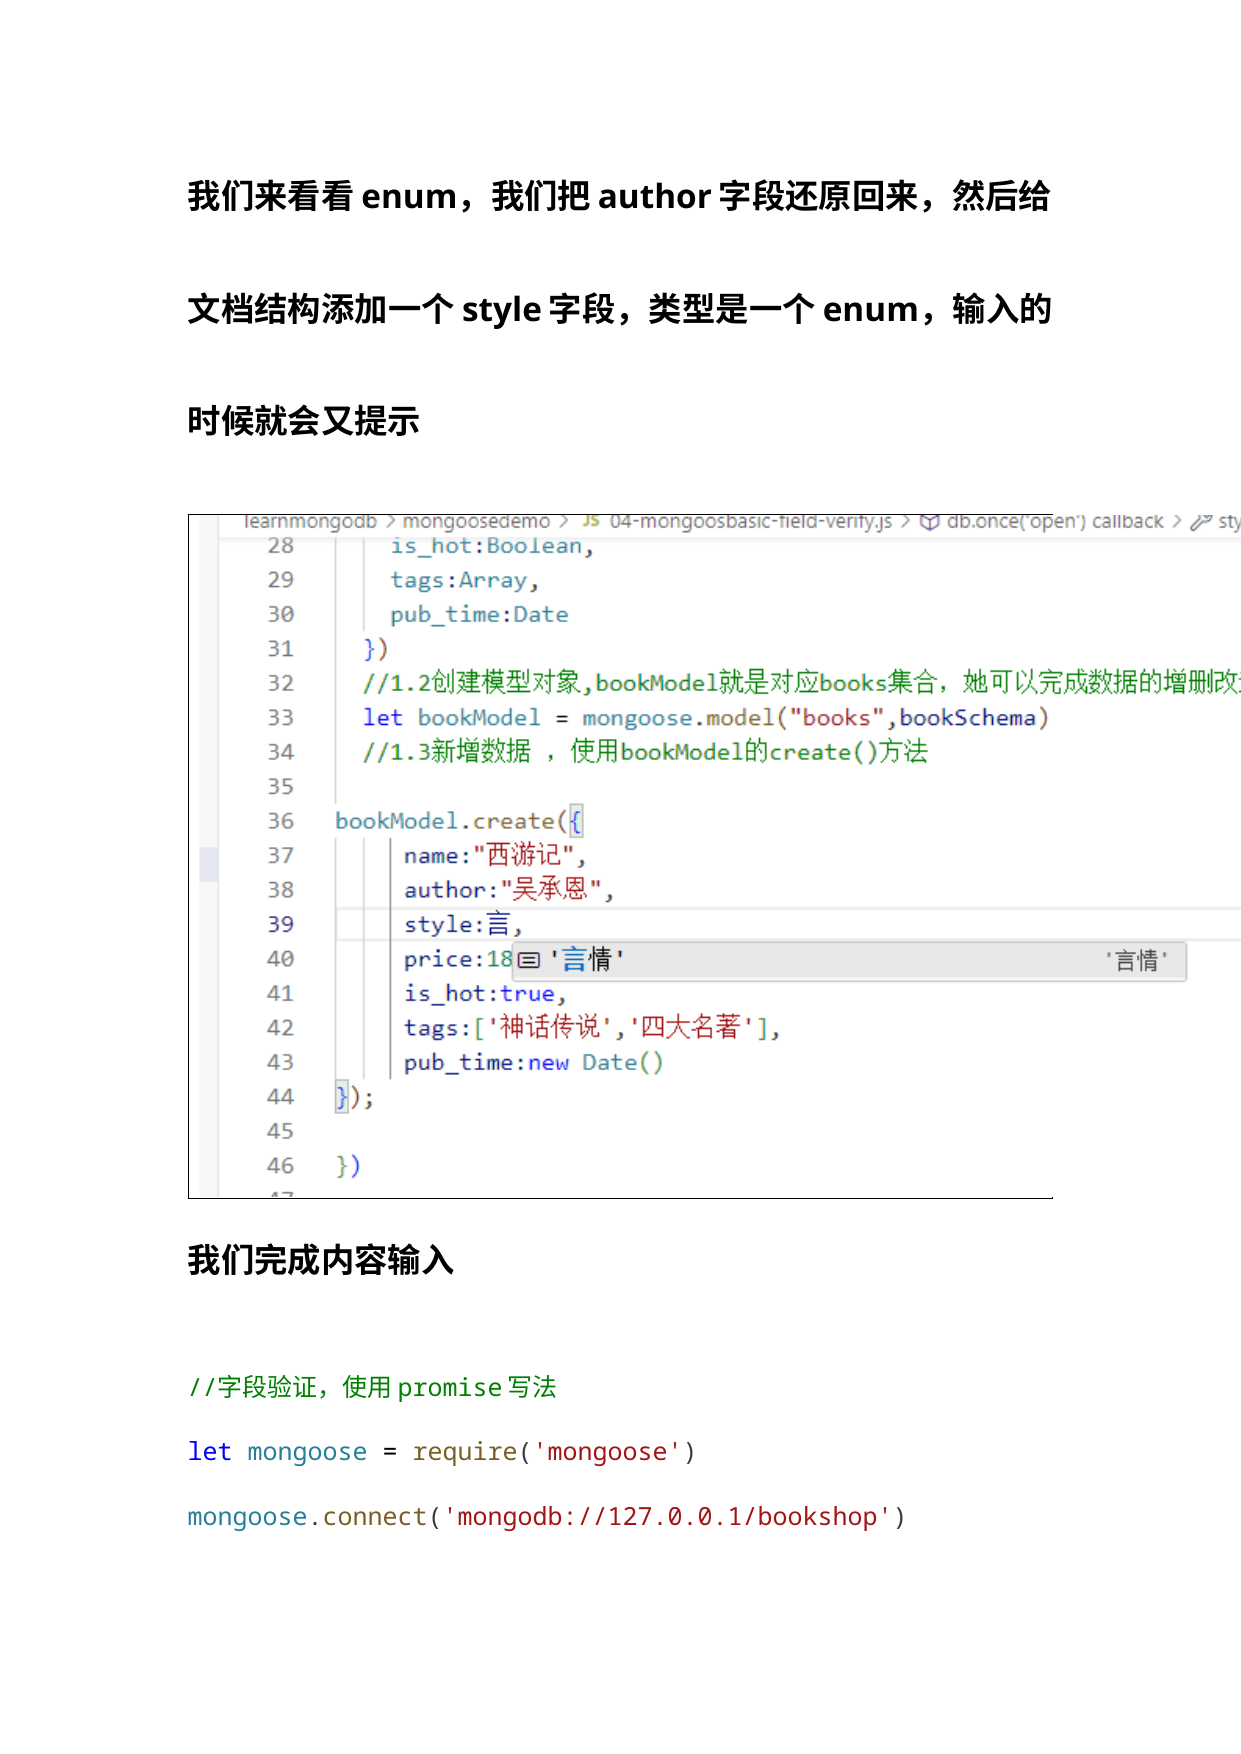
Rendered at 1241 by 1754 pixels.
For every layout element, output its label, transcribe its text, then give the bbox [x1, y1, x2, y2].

subtitle 我们完成内容输入 [187, 1226, 1053, 1291]
picture [199, 515, 1241, 1197]
subtitle 我们来看看enum，我们把author字段还原回来，然后给文档结构添加一个style字段，类型是一个enum，输入的时候就会又提示 [187, 162, 1053, 452]
text mongoose.connect('mongodb://127.0.0.1/bookshop') [187, 1483, 1053, 1548]
text //字段验证，使用promise写法 [187, 1353, 1053, 1418]
text let mongoose = require('mongoose') [187, 1418, 1053, 1483]
table_header [189, 515, 199, 1197]
